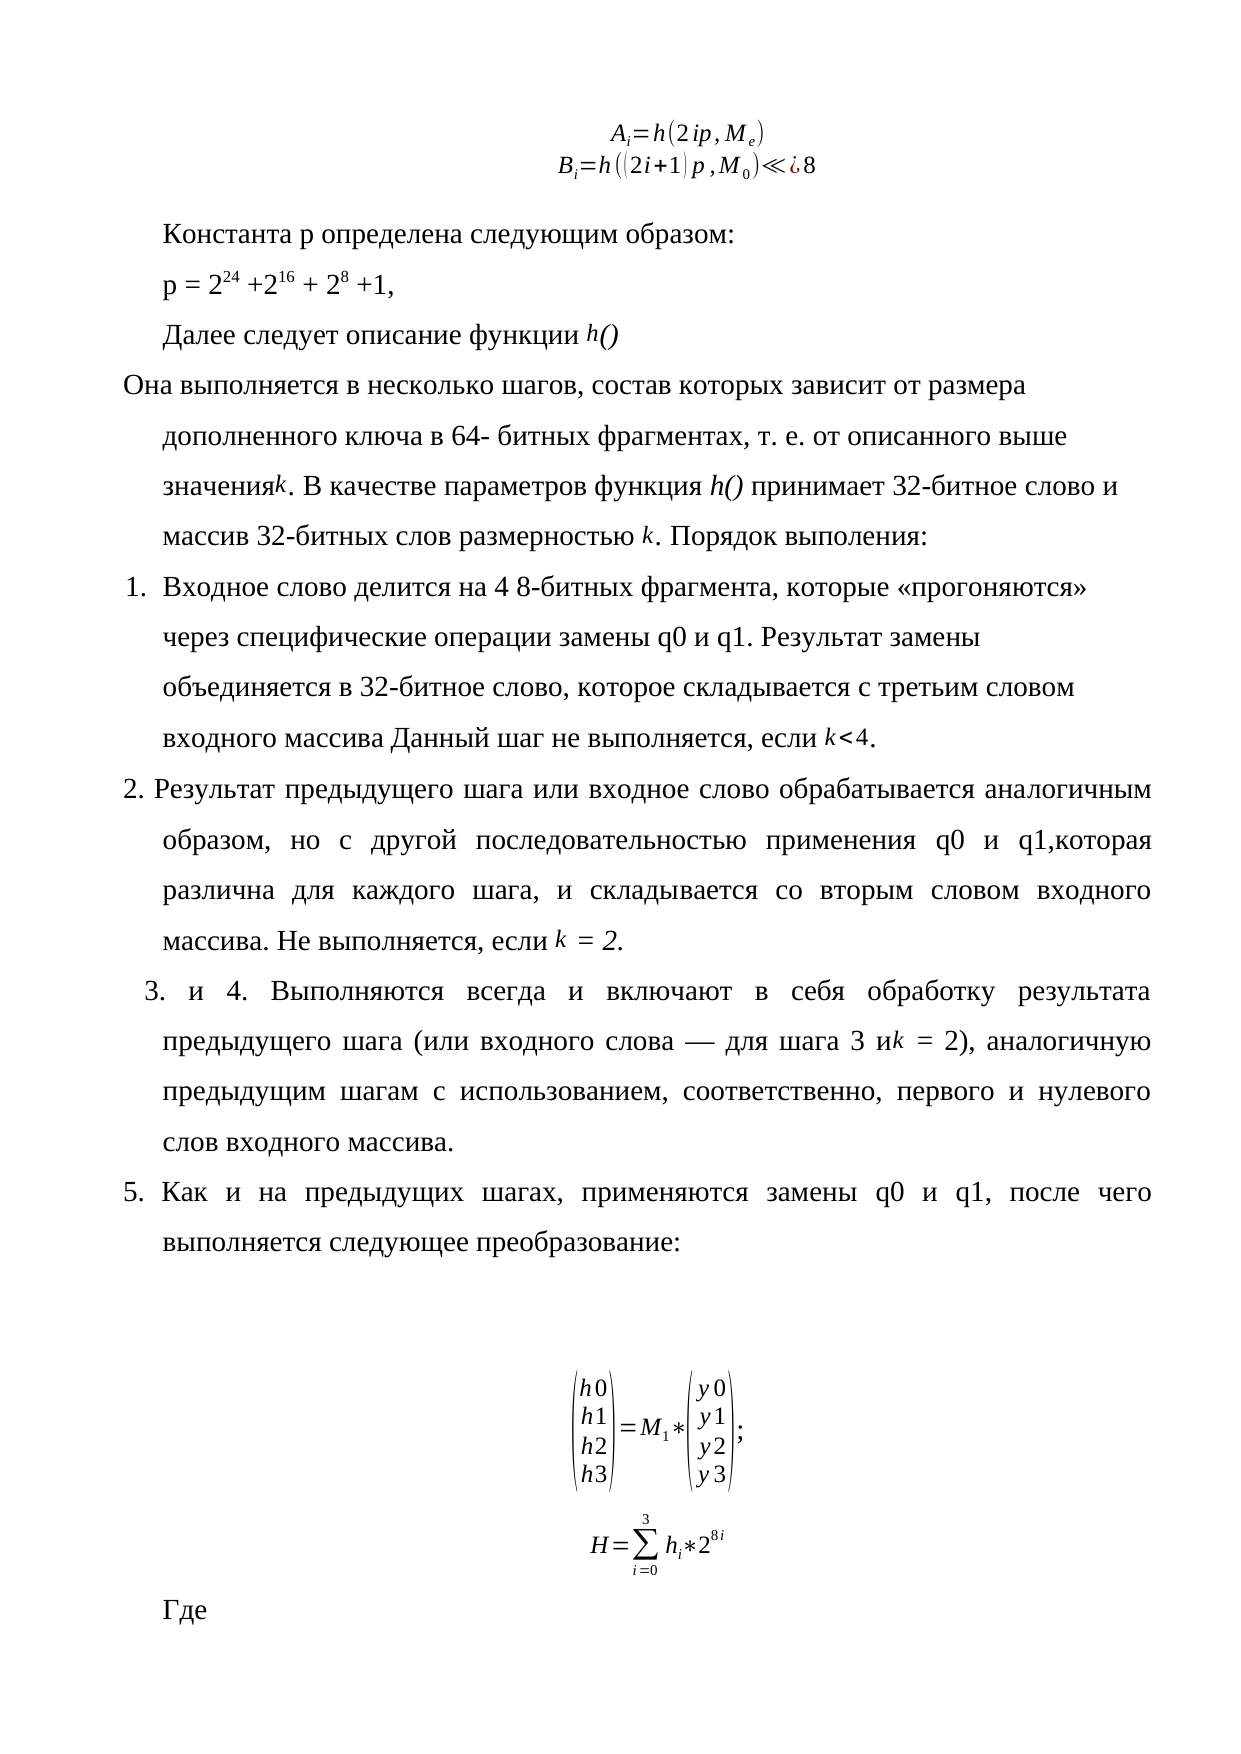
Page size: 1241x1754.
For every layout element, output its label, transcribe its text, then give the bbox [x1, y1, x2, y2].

text 2. Результат предыдущего шага или входное слово обрабатывается аналогичным образом, но с другой последовательностью применения q0 и q1,которая различна для каждого шага, и складывается со вторым словом входного массива. Не выполняется, если = 2. [123, 772, 1152, 956]
list Входное слово делится на 4 8-битных фрагмента, которые «прогоняются» через специфические операции замены q0 и q1. Результат замены объединяется в 32-битное слово, которое складывается с третьим словом входного массива Данный шаг не выполняется, если . [125, 569, 1152, 754]
text 3. и 4. Выполняются всегда и включают в себя обработку результата предыдущего шага (или входного слова — для шага 3 и = 2), аналогичную предыдущим шагам с использованием, соответственно, первого и нулевого слов входного массива. [123, 973, 1152, 1157]
text р = 224 +216 + 28 +1, [162, 267, 1210, 300]
text ; [162, 1368, 1152, 1494]
text 5. Как и на предыдущих шагах, применяются замены q0 и q1, после чего выполняется следующее преобразование: [123, 1174, 1152, 1258]
text Она выполняется в несколько шагов, состав которых зависит от размера дополненного ключа в 64- битных фрагментах, т. е. от описанного выше значения. В качестве параметров функция h() принимает 32-битное слово и массив 32-битных слов размерностью . Порядок выполения: [123, 367, 1152, 552]
text Константа р определена следующим образом: [162, 216, 1210, 250]
text Где [162, 1592, 1152, 1626]
text Далее следует описание функции () [162, 317, 1210, 351]
